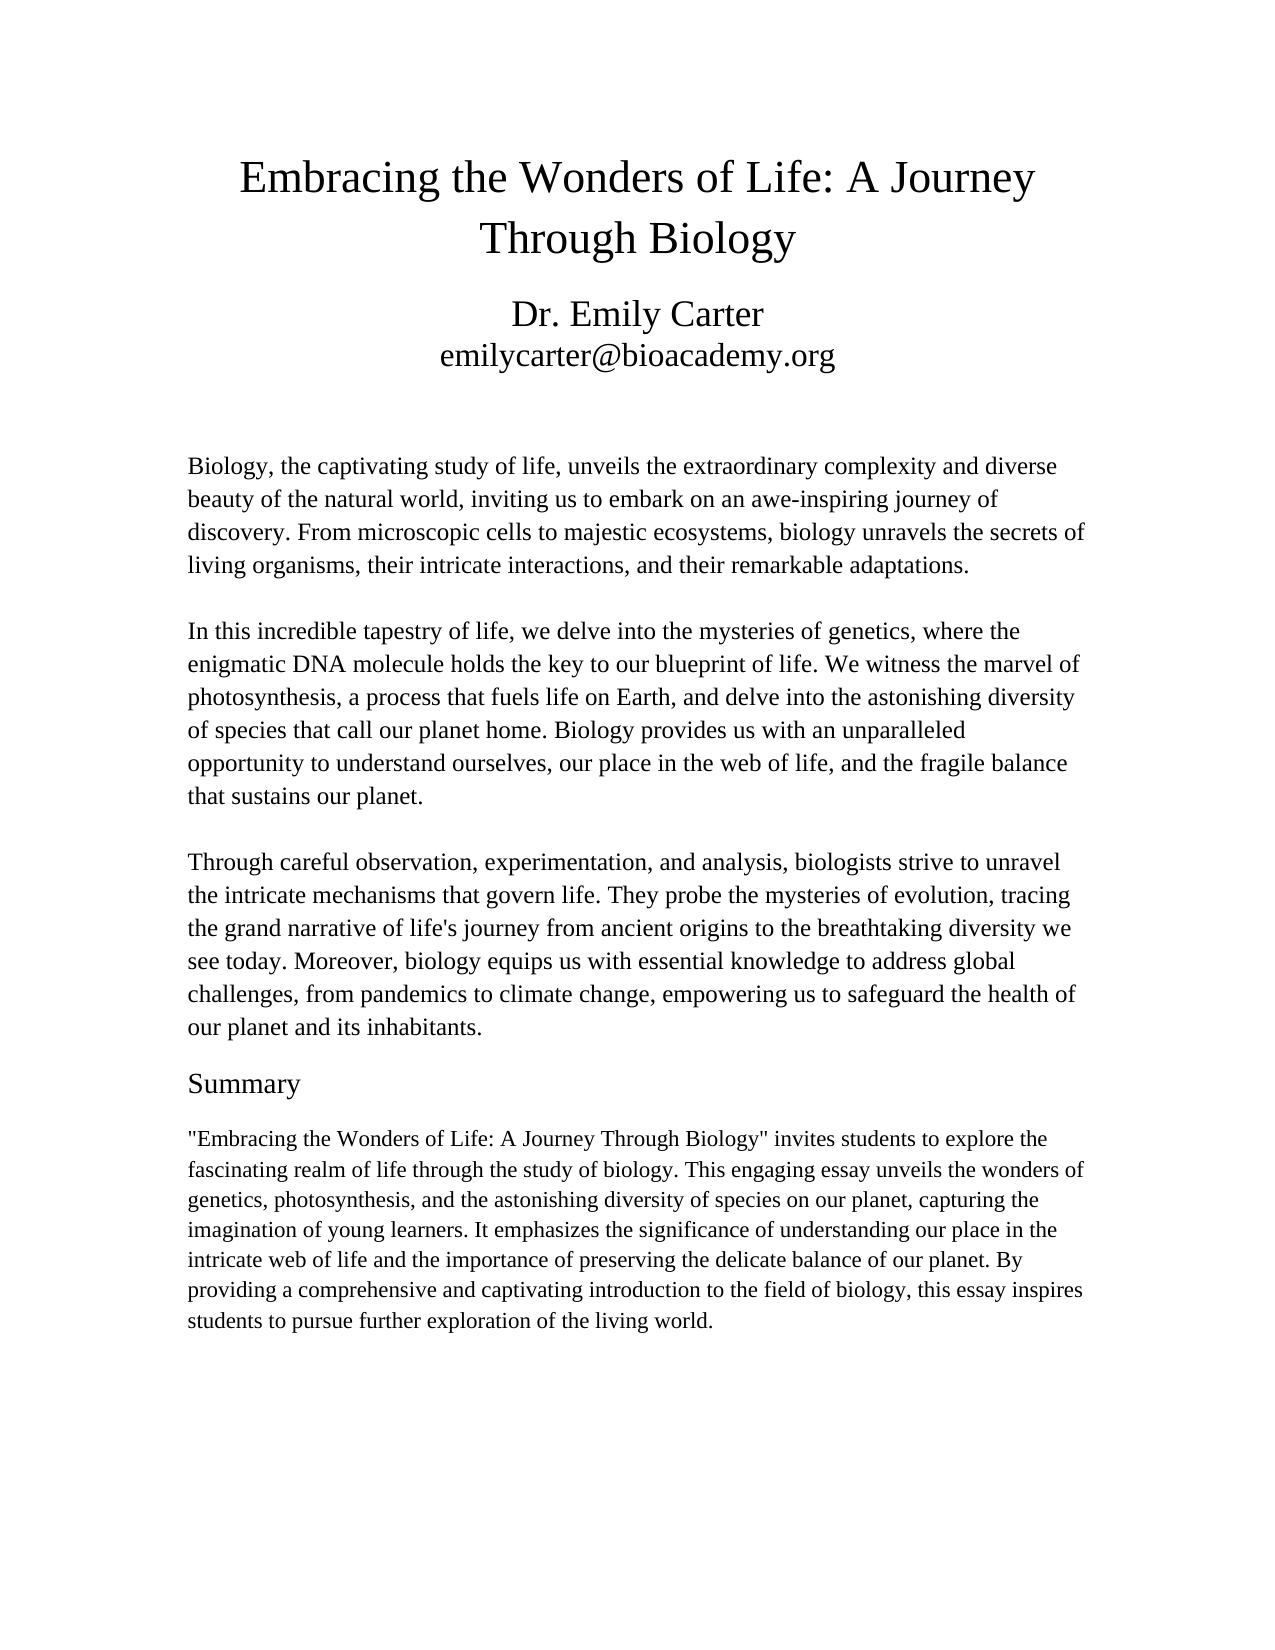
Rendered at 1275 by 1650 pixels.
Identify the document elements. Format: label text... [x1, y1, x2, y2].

text emilycarter@bioacademy.org [187, 335, 1087, 373]
text Dr. Emily Carter [187, 292, 1087, 335]
text Biology, the captivating study of life, unveils the extraordinary complexity and diverse beauty of the natural world, inviting us to embark on an awe-inspiring journey of discovery. From microscopic cells to majestic ecosystems, biology unravels the secrets of living organisms, their intricate interactions, and their remarkable adaptations. In this incredible tapestry of life, we delve into the mysteries of genetics, where the enigmatic DNA molecule holds the key to our blueprint of life. We witness the marvel of photosynthesis, a process that fuels life on Earth, and delve into the astonishing diversity of species that call our planet home. Biology provides us with an unparalleled opportunity to understand ourselves, our place in the web of life, and the fragile balance that sustains our planet. Through careful observation, experimentation, and analysis, biologists strive to unravel the intricate mechanisms that govern life. They probe the mysteries of evolution, tracing the grand narrative of life's journey from ancient origins to the breathtaking diversity we see today. Moreover, biology equips us with essential knowledge to address global challenges, from pandemics to climate change, empowering us to safeguard the health of our planet and its inhabitants. [187, 451, 1087, 1041]
text "Embracing the Wonders of Life: A Journey Through Biology" invites students to explore the fascinating realm of life through the study of biology. This engaging essay unveils the wonders of genetics, photosynthesis, and the astonishing diversity of species on our planet, capturing the imagination of young learners. It emphasizes the significance of understanding our place in the intricate web of life and the importance of preserving the delicate balance of our planet. By providing a comprehensive and captivating introduction to the field of biology, this essay inspires students to pursue further exploration of the living world. [187, 1126, 1087, 1333]
text Summary [187, 1066, 1087, 1100]
text Embracing the Wonders of Life: A Journey Through Biology [187, 150, 1087, 263]
